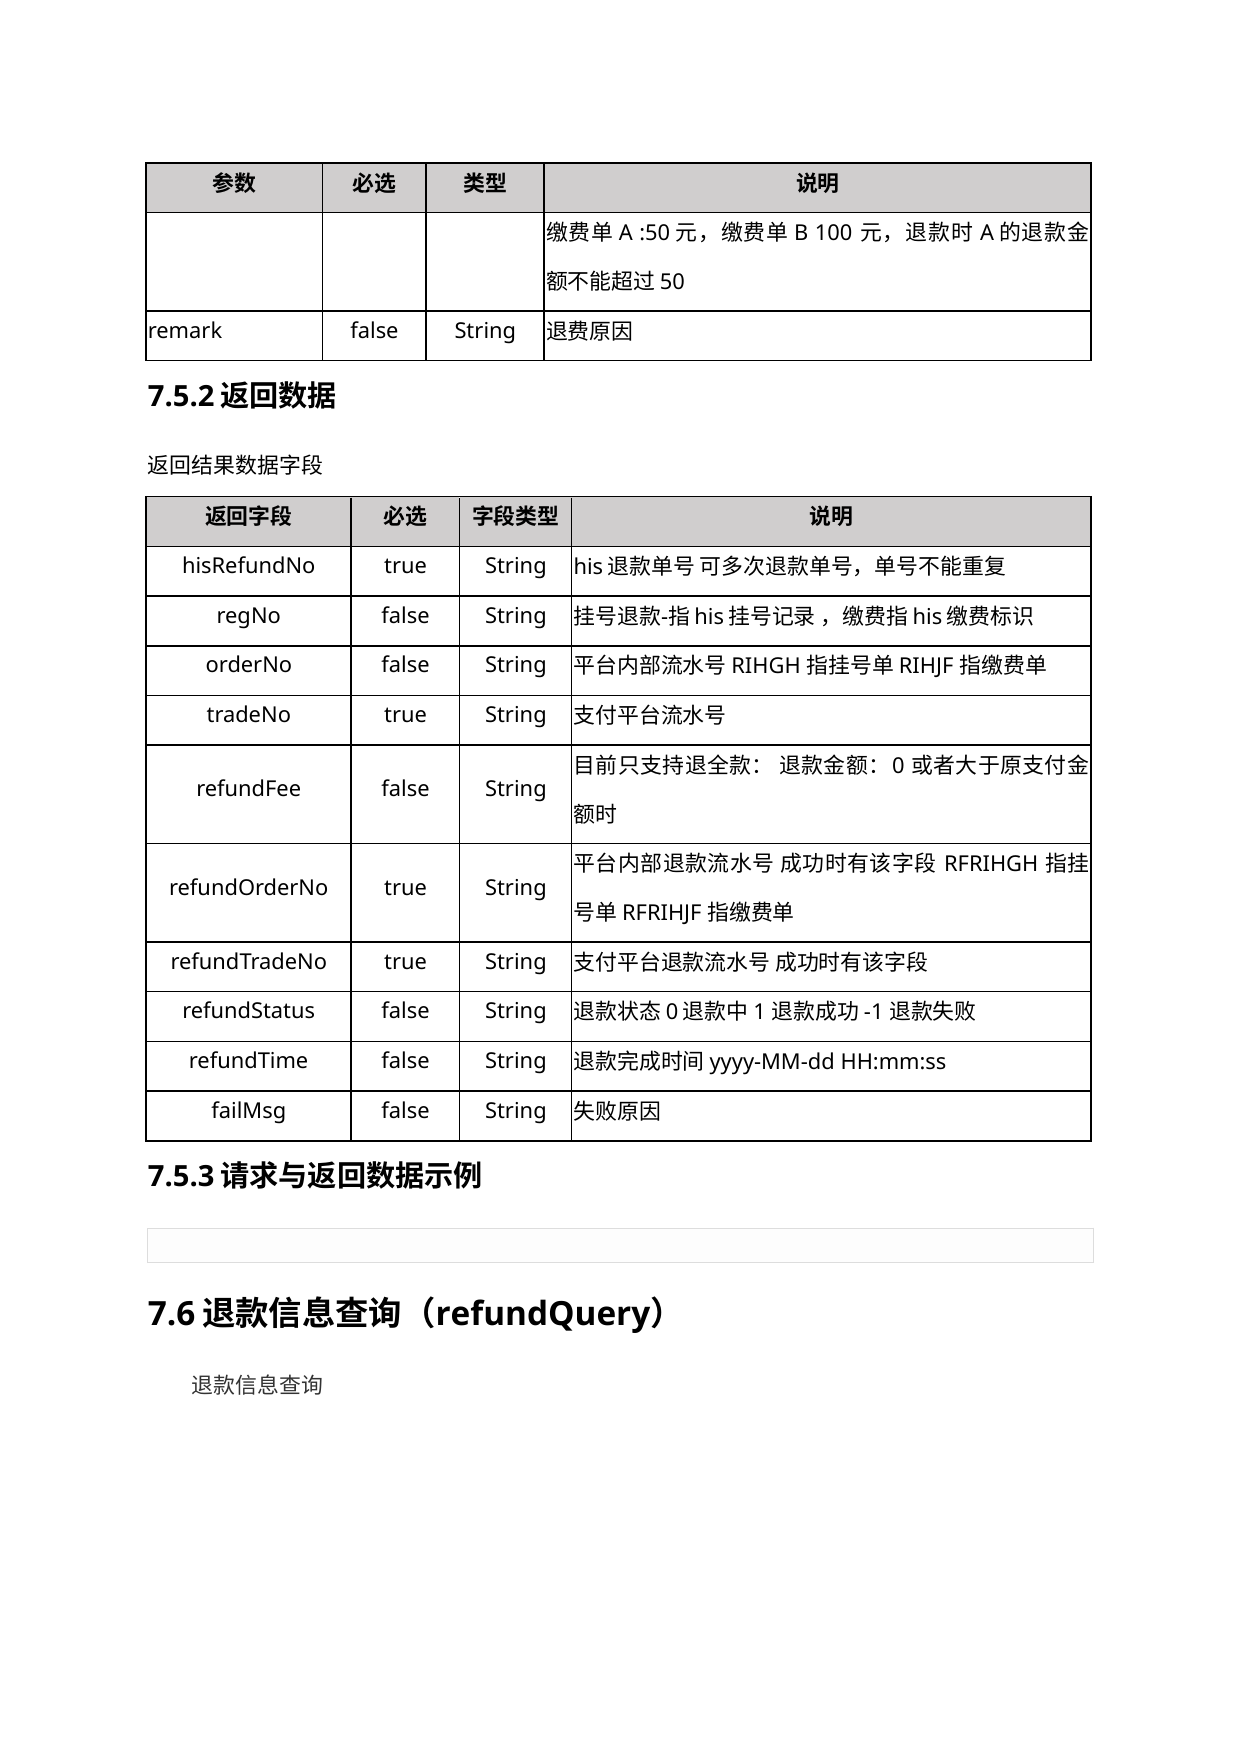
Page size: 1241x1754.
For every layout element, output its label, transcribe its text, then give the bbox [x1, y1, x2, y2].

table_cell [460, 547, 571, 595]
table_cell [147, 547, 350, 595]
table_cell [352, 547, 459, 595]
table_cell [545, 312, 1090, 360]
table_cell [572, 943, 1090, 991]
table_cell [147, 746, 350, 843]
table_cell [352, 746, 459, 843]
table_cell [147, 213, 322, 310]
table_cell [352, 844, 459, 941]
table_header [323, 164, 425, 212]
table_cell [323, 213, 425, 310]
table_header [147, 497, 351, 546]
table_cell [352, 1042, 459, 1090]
text 退款信息查询 [148, 1367, 1092, 1400]
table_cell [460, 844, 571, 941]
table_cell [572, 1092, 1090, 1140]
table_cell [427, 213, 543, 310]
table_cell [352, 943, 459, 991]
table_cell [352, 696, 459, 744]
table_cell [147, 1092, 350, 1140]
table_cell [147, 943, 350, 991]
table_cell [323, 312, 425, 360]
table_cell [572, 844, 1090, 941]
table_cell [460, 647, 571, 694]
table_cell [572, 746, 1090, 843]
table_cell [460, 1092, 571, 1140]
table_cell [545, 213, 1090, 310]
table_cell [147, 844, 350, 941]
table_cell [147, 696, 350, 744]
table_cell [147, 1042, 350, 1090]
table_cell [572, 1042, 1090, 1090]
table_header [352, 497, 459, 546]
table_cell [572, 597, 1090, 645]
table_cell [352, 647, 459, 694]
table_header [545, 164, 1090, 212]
subtitle 7.5.2返回数据 [148, 361, 1092, 426]
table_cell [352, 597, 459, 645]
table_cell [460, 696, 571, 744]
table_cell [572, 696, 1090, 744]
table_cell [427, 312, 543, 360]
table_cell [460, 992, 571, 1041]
text 返回结果数据字段 [148, 447, 1092, 480]
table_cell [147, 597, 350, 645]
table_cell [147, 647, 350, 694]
subtitle 7.5.3请求与返回数据示例 [148, 1142, 1092, 1206]
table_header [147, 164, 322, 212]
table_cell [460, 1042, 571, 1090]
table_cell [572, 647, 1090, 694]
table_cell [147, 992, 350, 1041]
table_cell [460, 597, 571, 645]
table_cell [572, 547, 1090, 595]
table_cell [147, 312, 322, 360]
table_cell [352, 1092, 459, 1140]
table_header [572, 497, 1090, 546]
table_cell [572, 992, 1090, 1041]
subtitle 7.6退款信息查询（refundQuery） [148, 1278, 1092, 1343]
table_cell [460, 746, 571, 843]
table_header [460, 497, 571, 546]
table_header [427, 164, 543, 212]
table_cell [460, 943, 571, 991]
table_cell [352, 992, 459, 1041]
